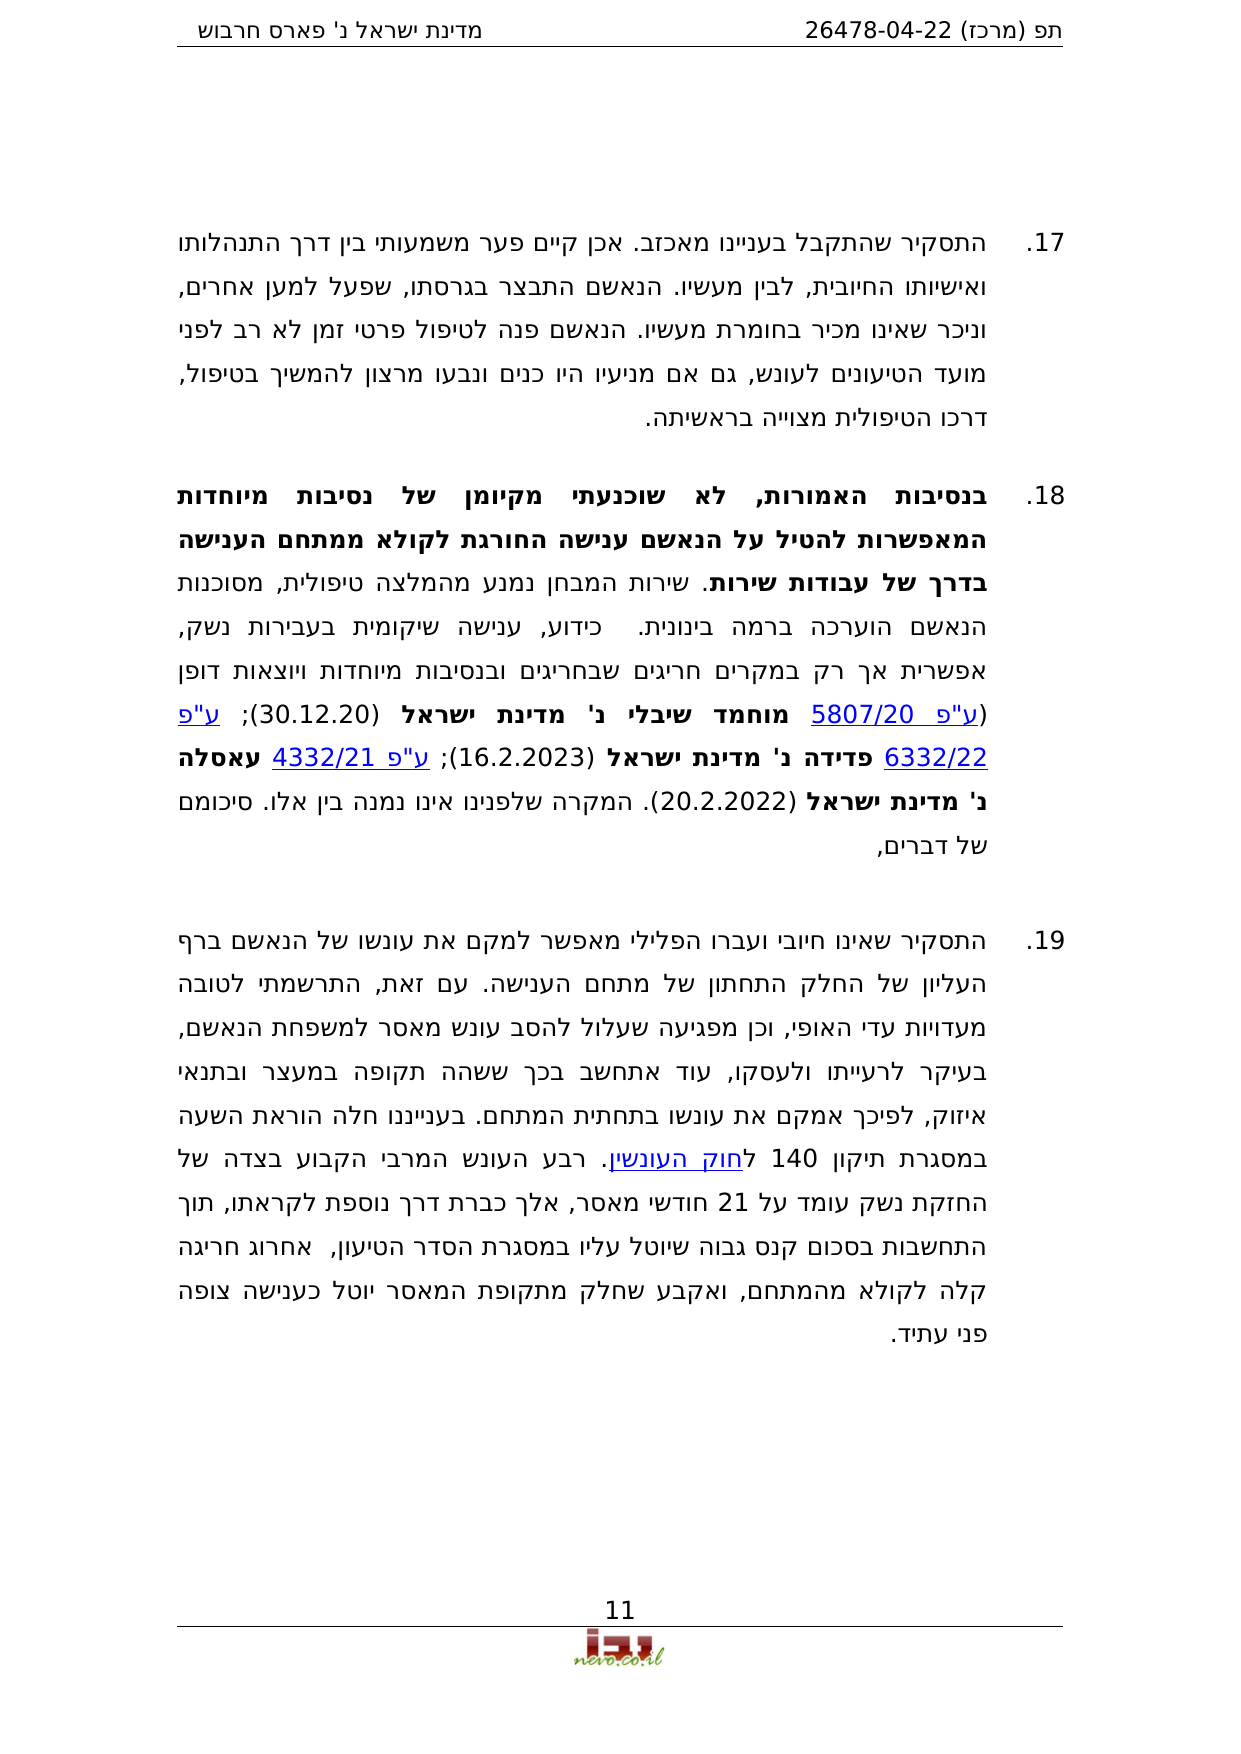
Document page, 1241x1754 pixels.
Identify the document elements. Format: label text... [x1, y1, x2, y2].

picture [574, 1628, 666, 1667]
list התסקיר שהתקבל בעניינו מאכזב. אכן קיים פער משמעותי בין דרך התנהלותו ואישיותו החיובית, לבין מעשיו. הנאשם התבצר בגרסתו, שפעל למען אחרים, וניכר שאינו מכיר בחומרת מעשיו. הנאשם פנה לטיפול פרטי זמן לא רב לפני מועד הטיעונים לעונש, גם אם מניעיו היו כנים ונבעו מרצון להמשיך בטיפול, דרכו הטיפולית מצוייה בראשיתה. [177, 228, 1026, 432]
list בנסיבות האמורות, לא שוכנעתי מקיומן של נסיבות מיוחדות המאפשרות להטיל על הנאשם ענישה החורגת לקולא ממתחם הענישה בדרך של עבודות שירות. שירות המבחן נמנע מהמלצה טיפולית, מסוכנות הנאשם הוערכה ברמה בינונית. כידוע, ענישה שיקומית בעבירות נשק, אפשרית אך רק במקרים חריגים שבחריגים ובנסיבות מיוחדות ויוצאות דופן (ע"פ 5807/20 מוחמד שיבלי נ' מדינת ישראל (30.12.20); ע"פ 6332/22 פדידה נ' מדינת ישראל (16.2.2023); ע"פ 4332/21 עאסלה נ' מדינת ישראל (20.2.2022). המקרה שלפנינו אינו נמנה בין אלו. סיכומם של דברים, [177, 481, 1026, 860]
list התסקיר שאינו חיובי ועברו הפלילי מאפשר למקם את עונשו של הנאשם ברף העליון של החלק התחתון של מתחם הענישה. עם זאת, התרשמתי לטובה מעדויות עדי האופי, וכן מפגיעה שעלול להסב עונש מאסר למשפחת הנאשם, בעיקר לרעייתו ולעסקו, עוד אתחשב בכך ששהה תקופה במעצר ובתנאי איזוק, לפיכך אמקם את עונשו בתחתית המתחם. בענייננו חלה הוראת השעה במסגרת תיקון 140 לחוק העונשין. רבע העונש המרבי הקבוע בצדה של החזקת נשק עומד על 21 חודשי מאסר, אלך כברת דרך נוספת לקראתו, תוך התחשבות בסכום קנס גבוה שיוטל עליו במסגרת הסדר הטיעון, אחרוג חריגה קלה לקולא מהמתחם, ואקבע שחלק מתקופת המאסר יוטל כענישה צופה פני עתיד. [177, 926, 1026, 1349]
